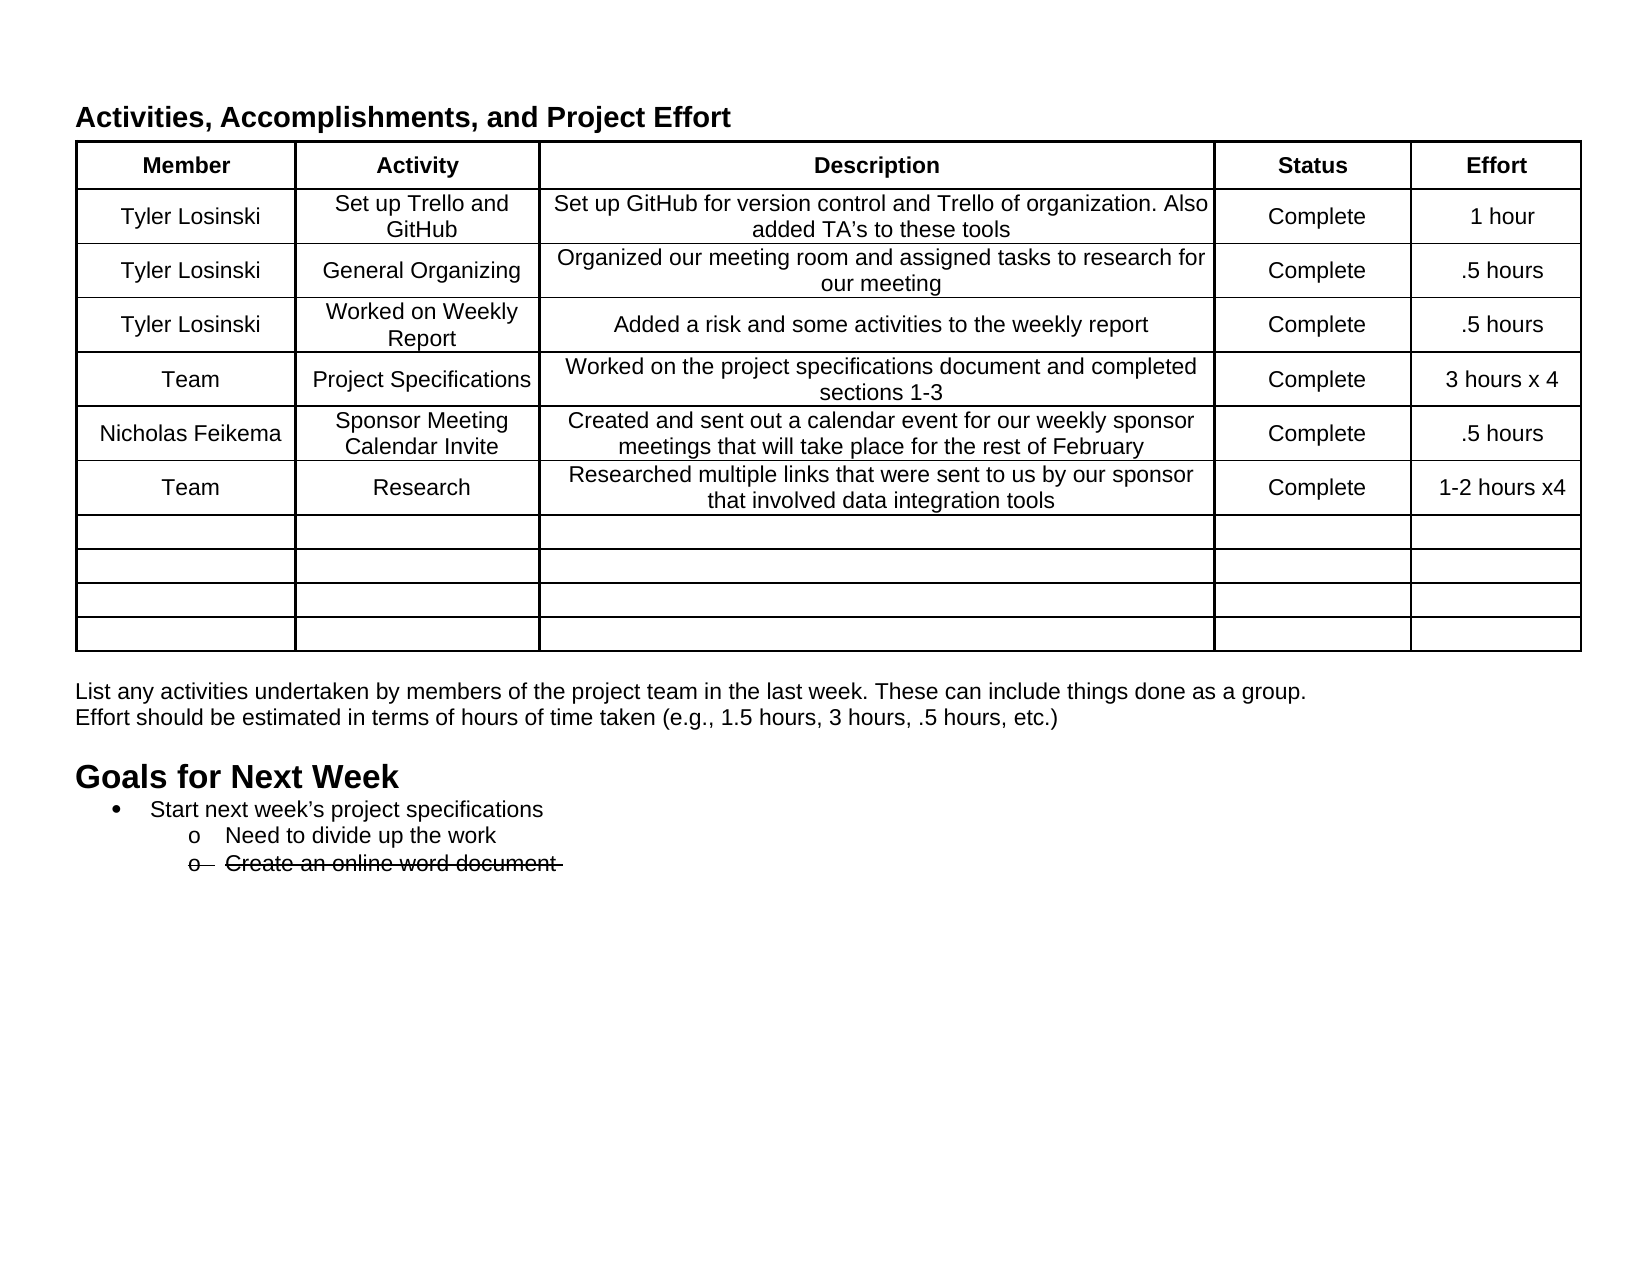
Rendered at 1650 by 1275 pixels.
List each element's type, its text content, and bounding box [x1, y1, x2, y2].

table_cell Nicholas Feikema [78, 407, 294, 459]
table_cell [78, 618, 294, 650]
table_cell Set up Trello and GitHub [297, 190, 538, 242]
table_cell [1216, 584, 1410, 616]
table_cell [1216, 516, 1410, 548]
table_cell 3 hours x 4 [1412, 353, 1580, 405]
table_cell Set up GitHub for version control and Trello of organization. Also added TA’s to these tools [541, 190, 1213, 242]
table_cell Tyler Losinski [78, 298, 294, 351]
table_cell Tyler Losinski [78, 244, 294, 297]
list Need to divide up the work [187, 822, 1575, 850]
table_cell Complete [1216, 190, 1410, 242]
table_header Member [78, 143, 294, 188]
table_cell Team [78, 353, 294, 405]
table_cell Research [297, 461, 538, 514]
table_cell [1216, 550, 1410, 582]
table_cell Added a risk and some activities to the weekly report [541, 298, 1213, 351]
table_cell .5 hours [1412, 407, 1580, 459]
table_cell [297, 550, 538, 582]
table_cell [297, 584, 538, 616]
table_cell 1 hour [1412, 190, 1580, 242]
table_cell Project Specifications [297, 353, 538, 405]
table_cell Organized our meeting room and assigned tasks to research for our meeting [541, 244, 1213, 297]
table_header Description [541, 143, 1213, 188]
table_cell .5 hours [1412, 244, 1580, 297]
table_cell Complete [1216, 298, 1410, 351]
table_cell [297, 618, 538, 650]
table_cell Worked on Weekly Report [297, 298, 538, 351]
list Start next week’s project specifications [112, 796, 1575, 822]
table_cell Sponsor Meeting Calendar Invite [297, 407, 538, 459]
table_cell [78, 584, 294, 616]
table_header Activity [297, 143, 538, 188]
table_cell [78, 516, 294, 548]
text Goals for Next Week [75, 731, 1575, 796]
table_header Status [1216, 143, 1410, 188]
text List any activities undertaken by members of the project team in the last week. These can include things done as a group. Effort should be estimated in terms of hours of time taken (e.g., 1.5 hours, 3 hours, .5 hours, etc.) [75, 678, 1575, 731]
table_header Effort [1412, 143, 1580, 188]
table_cell [1412, 550, 1580, 582]
table_cell Worked on the project specifications document and completed sections 1-3 [541, 353, 1213, 405]
table_cell .5 hours [1412, 298, 1580, 351]
table_cell Complete [1216, 244, 1410, 297]
table_cell General Organizing [297, 244, 538, 297]
table_cell [78, 550, 294, 582]
table_cell [1412, 618, 1580, 650]
table_cell Complete [1216, 407, 1410, 459]
table_cell Researched multiple links that were sent to us by our sponsor that involved data integration tools [541, 461, 1213, 514]
table_cell Team [78, 461, 294, 514]
table_cell Complete [1216, 461, 1410, 514]
table_cell [541, 618, 1213, 650]
subtitle Activities, Accomplishments, and Project Effort [75, 100, 1575, 133]
table_cell 1-2 hours x4 [1412, 461, 1580, 514]
table_cell [541, 550, 1213, 582]
table_cell [1412, 516, 1580, 548]
table_cell [541, 516, 1213, 548]
table_cell Created and sent out a calendar event for our weekly sponsor meetings that will take place for the rest of February [541, 407, 1213, 459]
table_cell [1216, 618, 1410, 650]
table_cell Complete [1216, 353, 1410, 405]
table_cell [541, 584, 1213, 616]
list Create an online word document [187, 850, 1575, 878]
table_cell [297, 516, 538, 548]
table_cell [1412, 584, 1580, 616]
table_cell Tyler Losinski [78, 190, 294, 242]
